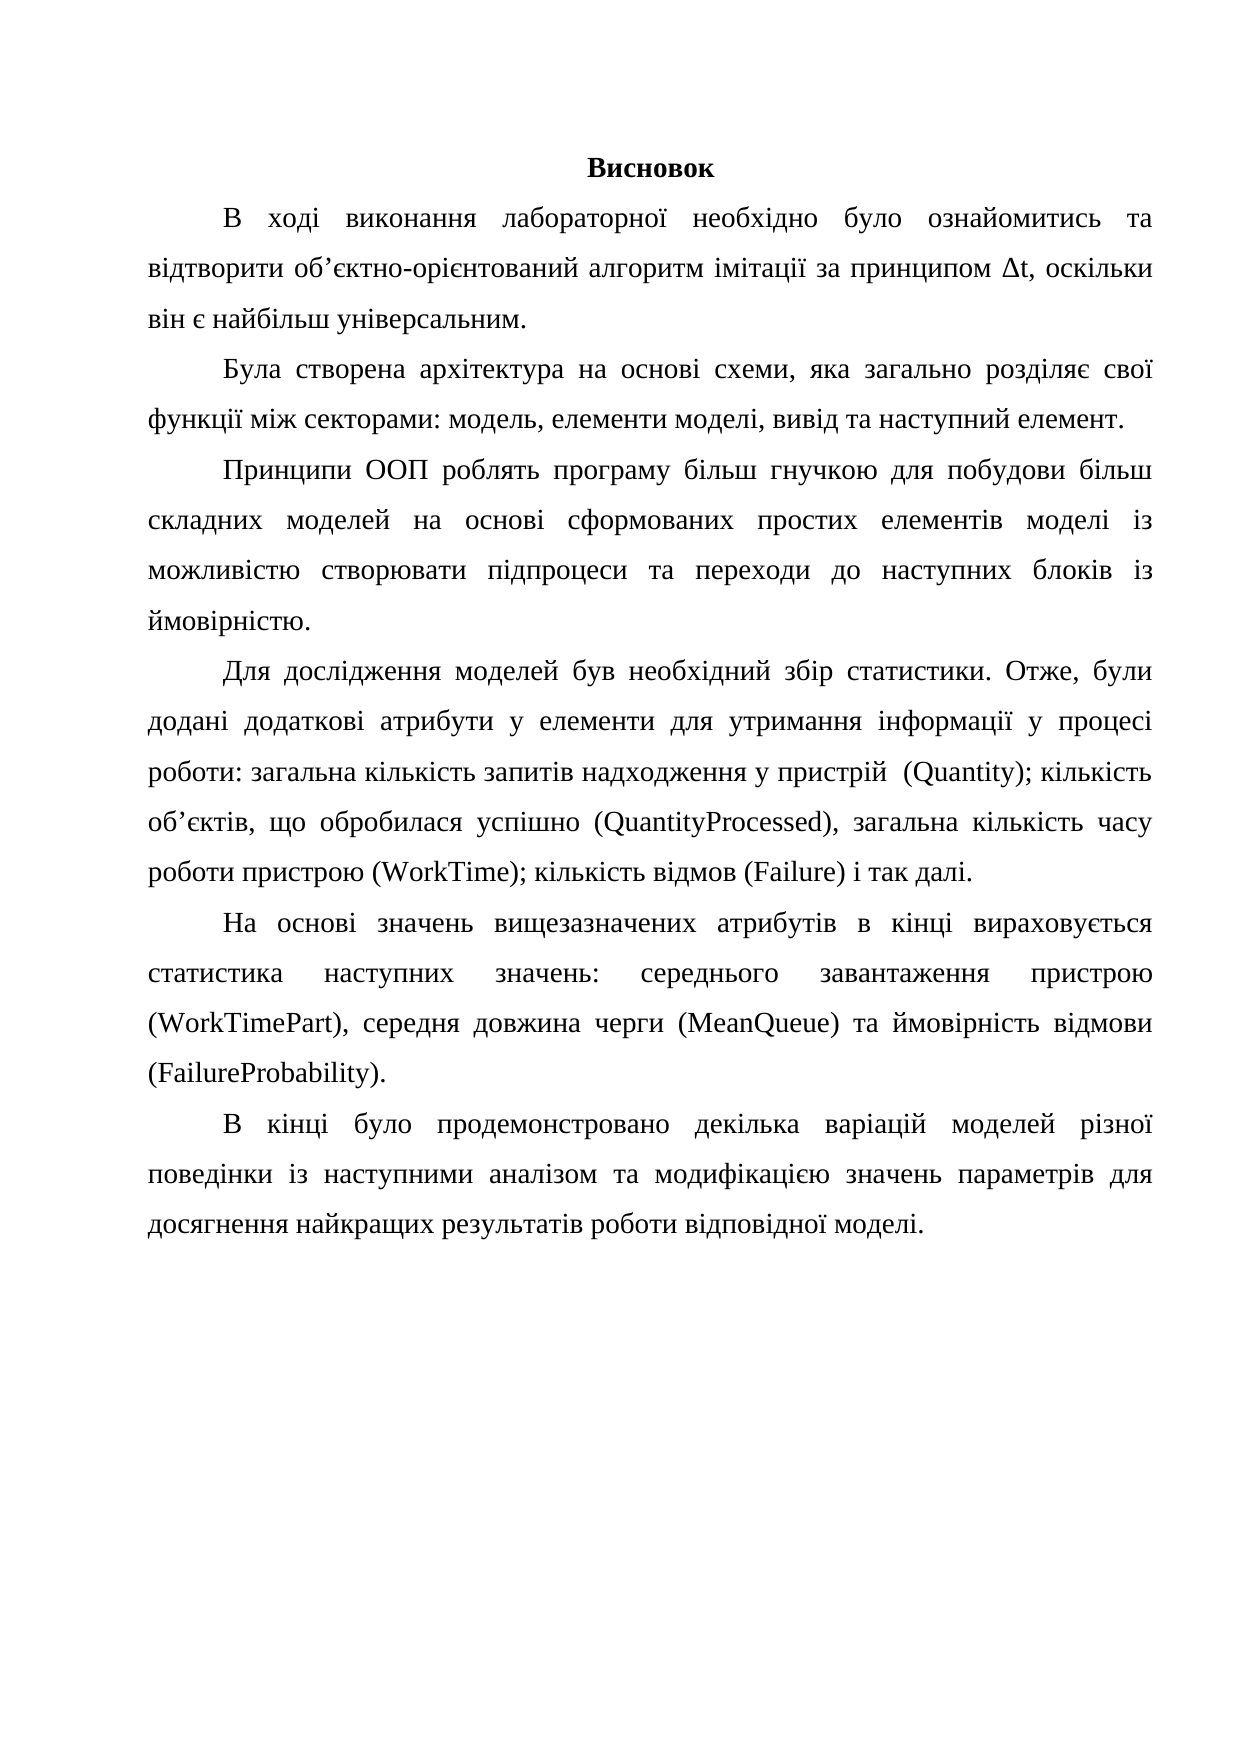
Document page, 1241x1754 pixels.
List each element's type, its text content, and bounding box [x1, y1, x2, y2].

text Принципи ООП роблять програму більш гнучкою для побудови більш складних моделей на основі сформованих простих елементів моделі із можливістю створювати підпроцеси та переходи до наступних блоків із ймовірністю. [148, 452, 1153, 636]
text Була створена архітектура на основі схеми, яка загально розділяє свої функції між секторами: модель, елементи моделі, вивід та наступний елемент. [148, 351, 1153, 435]
text На основі значень вищезазначених атрибутів в кінці вираховується статистика наступних значень: середнього завантаження пристрою (WorkTimePart), середня довжина черги (MeanQueue) та ймовірність відмови (FailureProbability). [148, 905, 1153, 1089]
text В ході виконання лабораторної необхідно було ознайомитись та відтворити об’єктно-орієнтований алгоритм імітації за принципом Δt, оскільки він є найбільш універсальним. [148, 200, 1153, 334]
text Для дослідження моделей був необхідний збір статистики. Отже, були додані додаткові атрибути у елементи для утримання інформації у процесі роботи: загальна кількість запитів надходження у пристрій (Quantity); кількість об’єктів, що обробилася успішно (QuantityProcessed), загальна кількість часу роботи пристрою (WorkTime); кількість відмов (Failure) і так далі. [148, 653, 1153, 888]
subtitle Висновок [148, 150, 1153, 183]
text В кінці було продемонстровано декілька варіацій моделей різної поведінки із наступними аналізом та модифікацією значень параметрів для досягнення найкращих результатів роботи відповідної моделі. [148, 1106, 1153, 1240]
